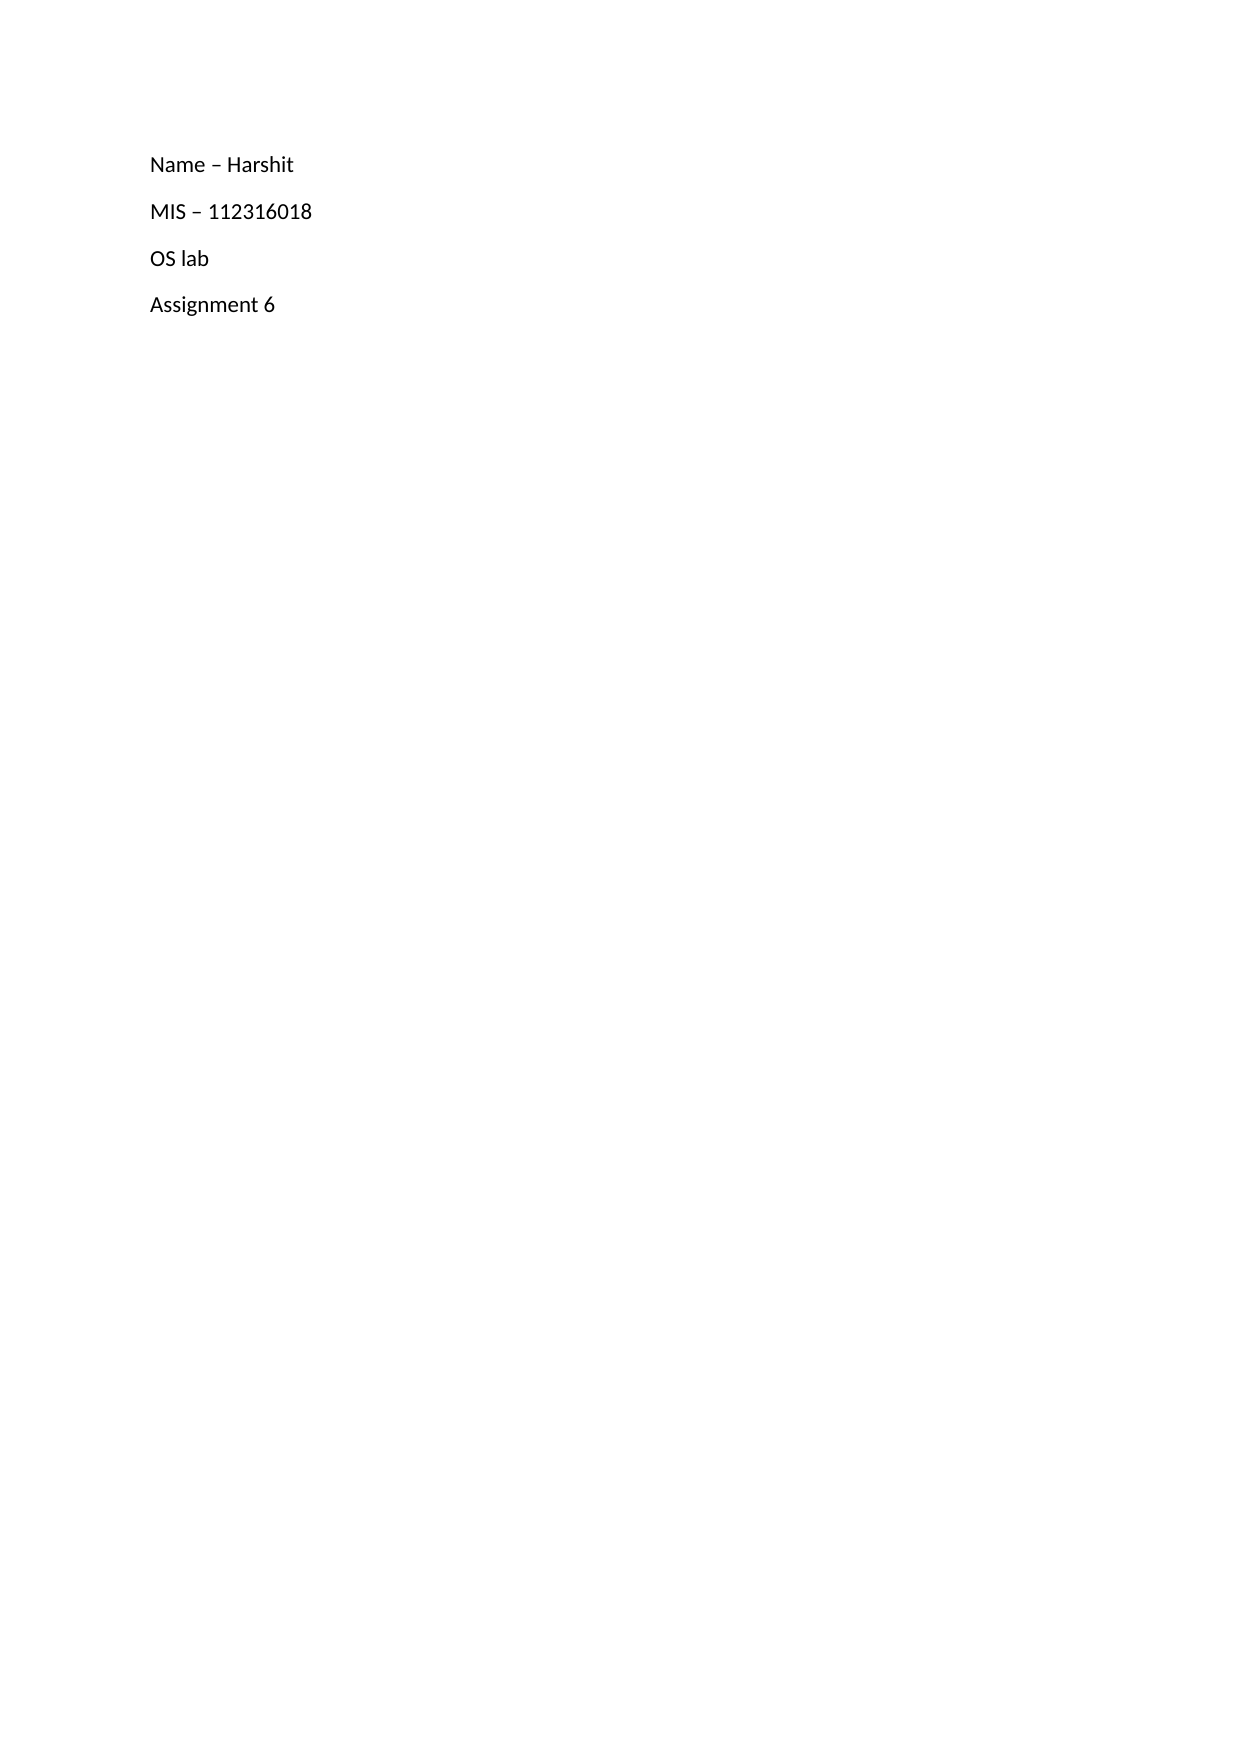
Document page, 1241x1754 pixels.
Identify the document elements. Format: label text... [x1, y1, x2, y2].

text Assignment 6 [150, 291, 1090, 319]
text OS lab [150, 244, 1090, 272]
text Name – Harshit [150, 150, 1090, 178]
text MIS – 112316018 [150, 197, 1090, 225]
